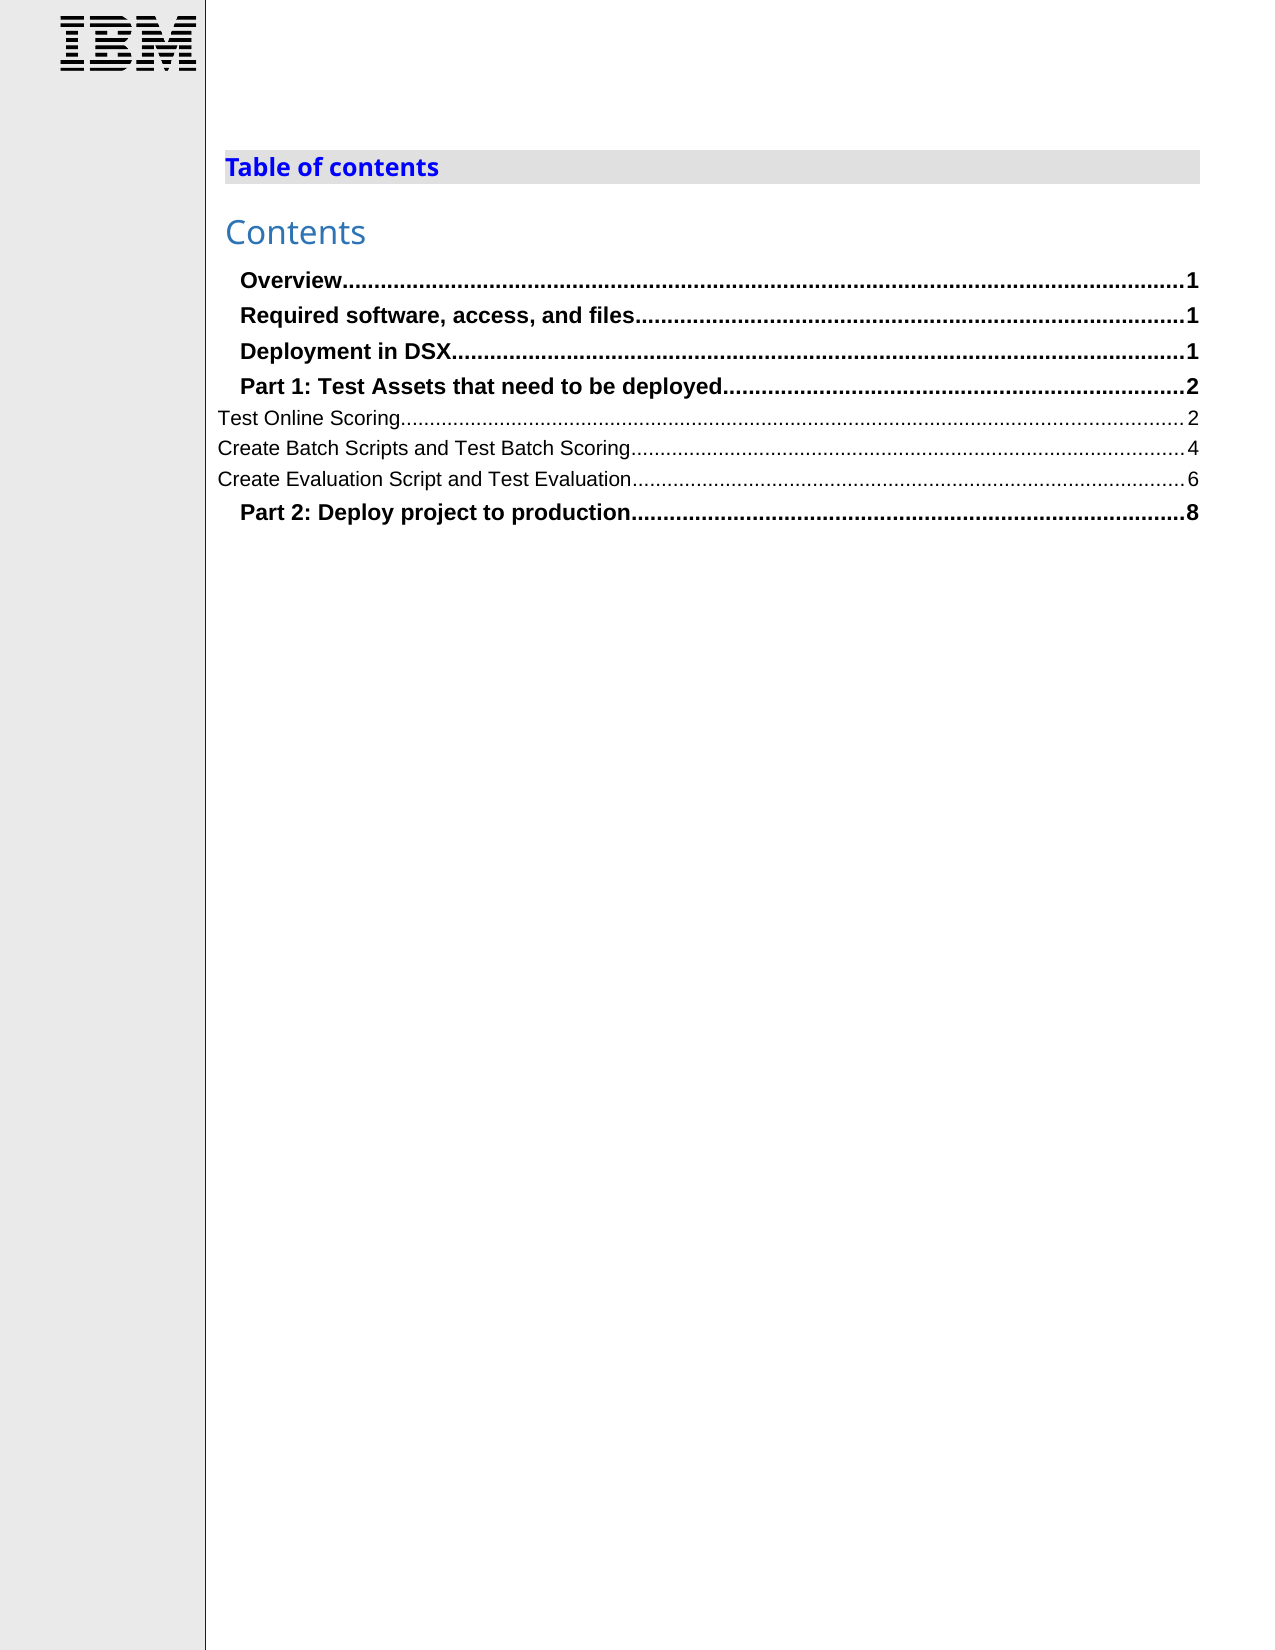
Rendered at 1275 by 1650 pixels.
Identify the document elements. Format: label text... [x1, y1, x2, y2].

picture [60, 16, 197, 71]
text Table of contents [225, 150, 1200, 184]
